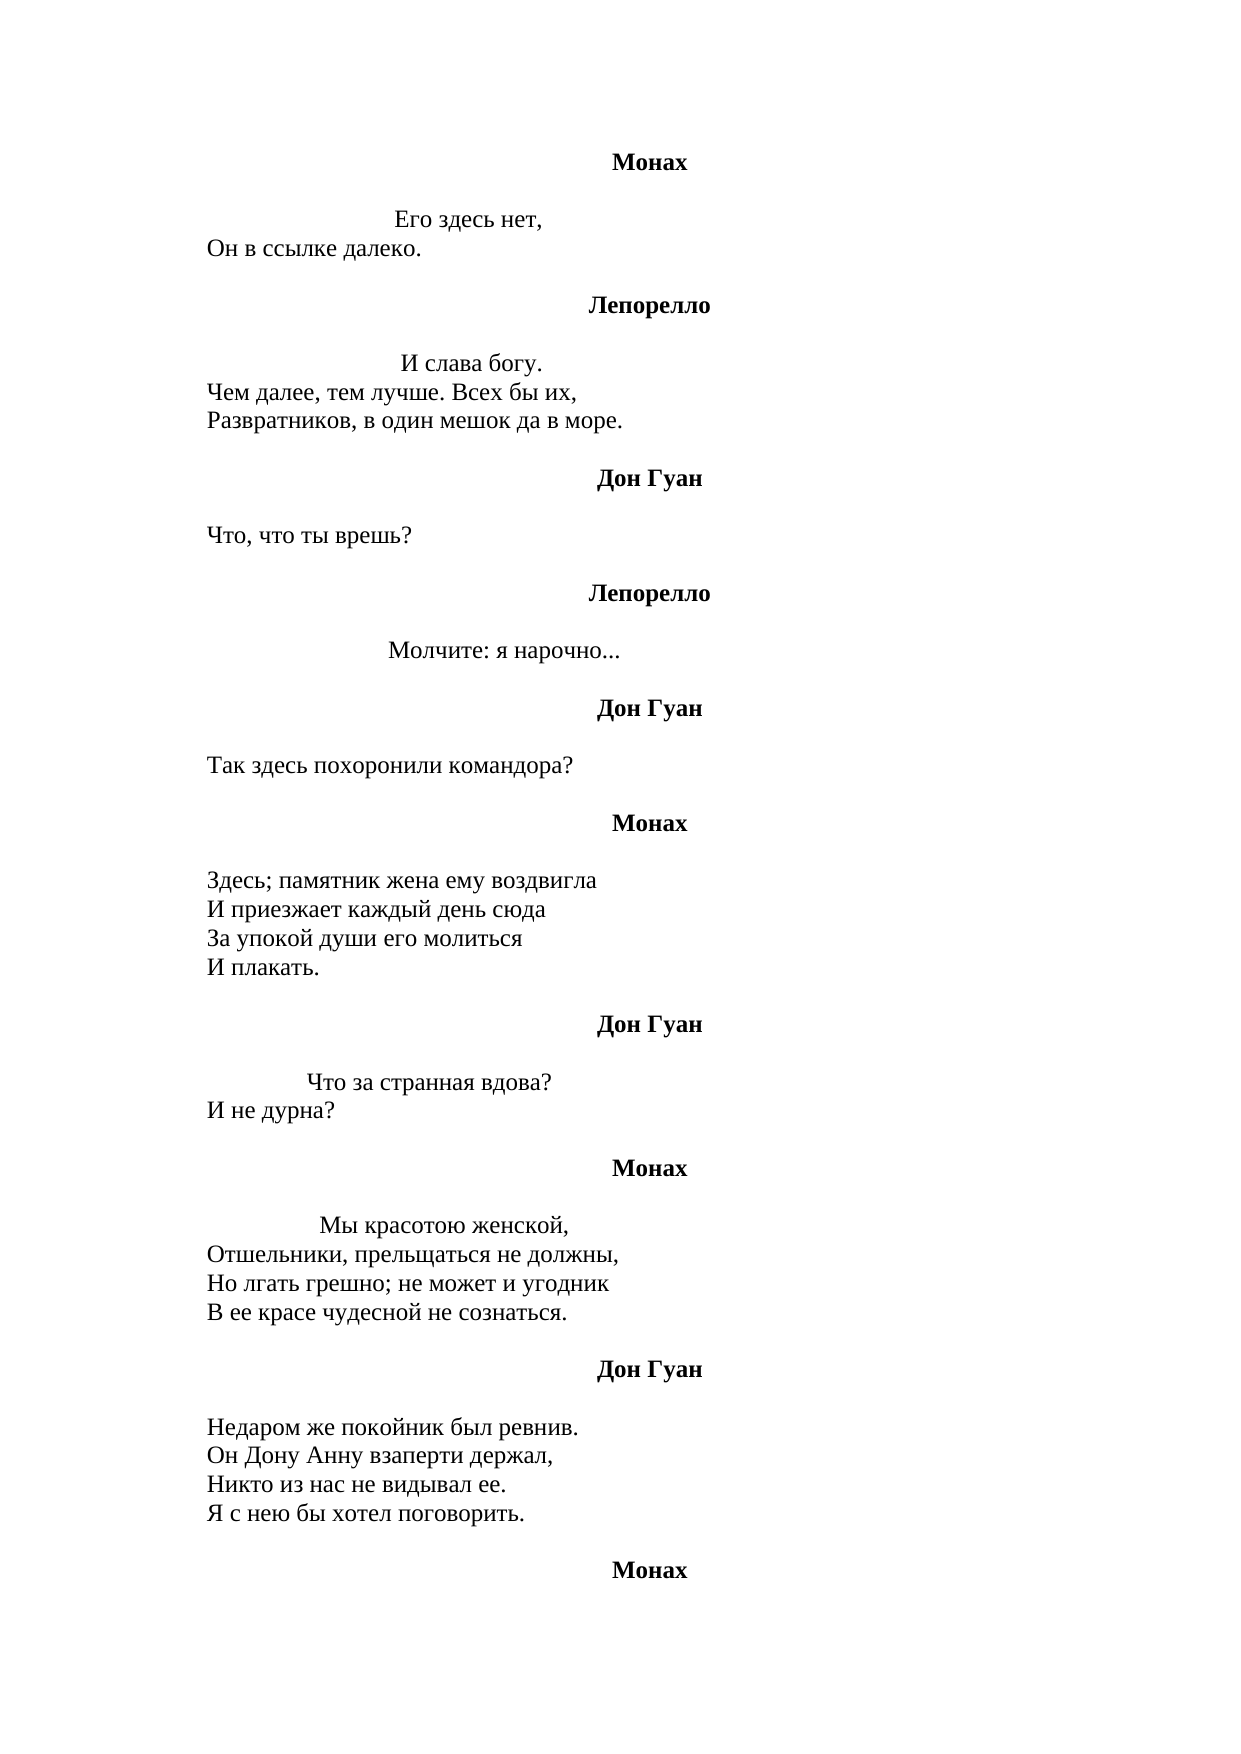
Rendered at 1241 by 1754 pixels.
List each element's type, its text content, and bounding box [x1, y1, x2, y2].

subtitle Монах [148, 147, 1152, 176]
text Я с нею бы хотел поговорить. [148, 1498, 1152, 1527]
text Его здесь нет, [148, 204, 1152, 233]
text И слава богу. [148, 348, 1152, 377]
text Он в ссылке далеко. [148, 233, 1152, 262]
text И плакать. [148, 952, 1152, 981]
text Мы красотою женской, [148, 1211, 1152, 1239]
subtitle Монах [148, 1153, 1152, 1182]
subtitle Дон Гуан [148, 693, 1152, 722]
text Чем далее, тем лучше. Всех бы их, [148, 377, 1152, 406]
text В ее красе чудесной не сознаться. [148, 1297, 1152, 1326]
subtitle Лепорелло [148, 578, 1152, 607]
subtitle Лепорелло [148, 291, 1152, 319]
text За упокой души его молиться [148, 923, 1152, 952]
text Так здесь похоронили командора? [148, 751, 1152, 779]
subtitle Монах [148, 808, 1152, 837]
text И не дурна? [148, 1096, 1152, 1124]
subtitle Дон Гуан [148, 463, 1152, 492]
subtitle Дон Гуан [148, 1354, 1152, 1383]
text Никто из нас не видывал ее. [148, 1469, 1152, 1498]
text Здесь; памятник жена ему воздвигла [148, 866, 1152, 894]
text Он Дону Анну взаперти держал, [148, 1441, 1152, 1469]
text И приезжает каждый день сюда [148, 894, 1152, 923]
text Недаром же покойник был ревнив. [148, 1412, 1152, 1441]
subtitle Дон Гуан [148, 1009, 1152, 1038]
text Развратников, в один мешок да в море. [148, 406, 1152, 434]
text Но лгать грешно; не может и угодник [148, 1268, 1152, 1297]
subtitle Монах [148, 1556, 1152, 1584]
text Что, что ты врешь? [148, 521, 1152, 549]
text Молчите: я нарочно... [148, 636, 1152, 664]
text Что за странная вдова? [148, 1067, 1152, 1096]
text Отшельники, прельщаться не должны, [148, 1239, 1152, 1268]
